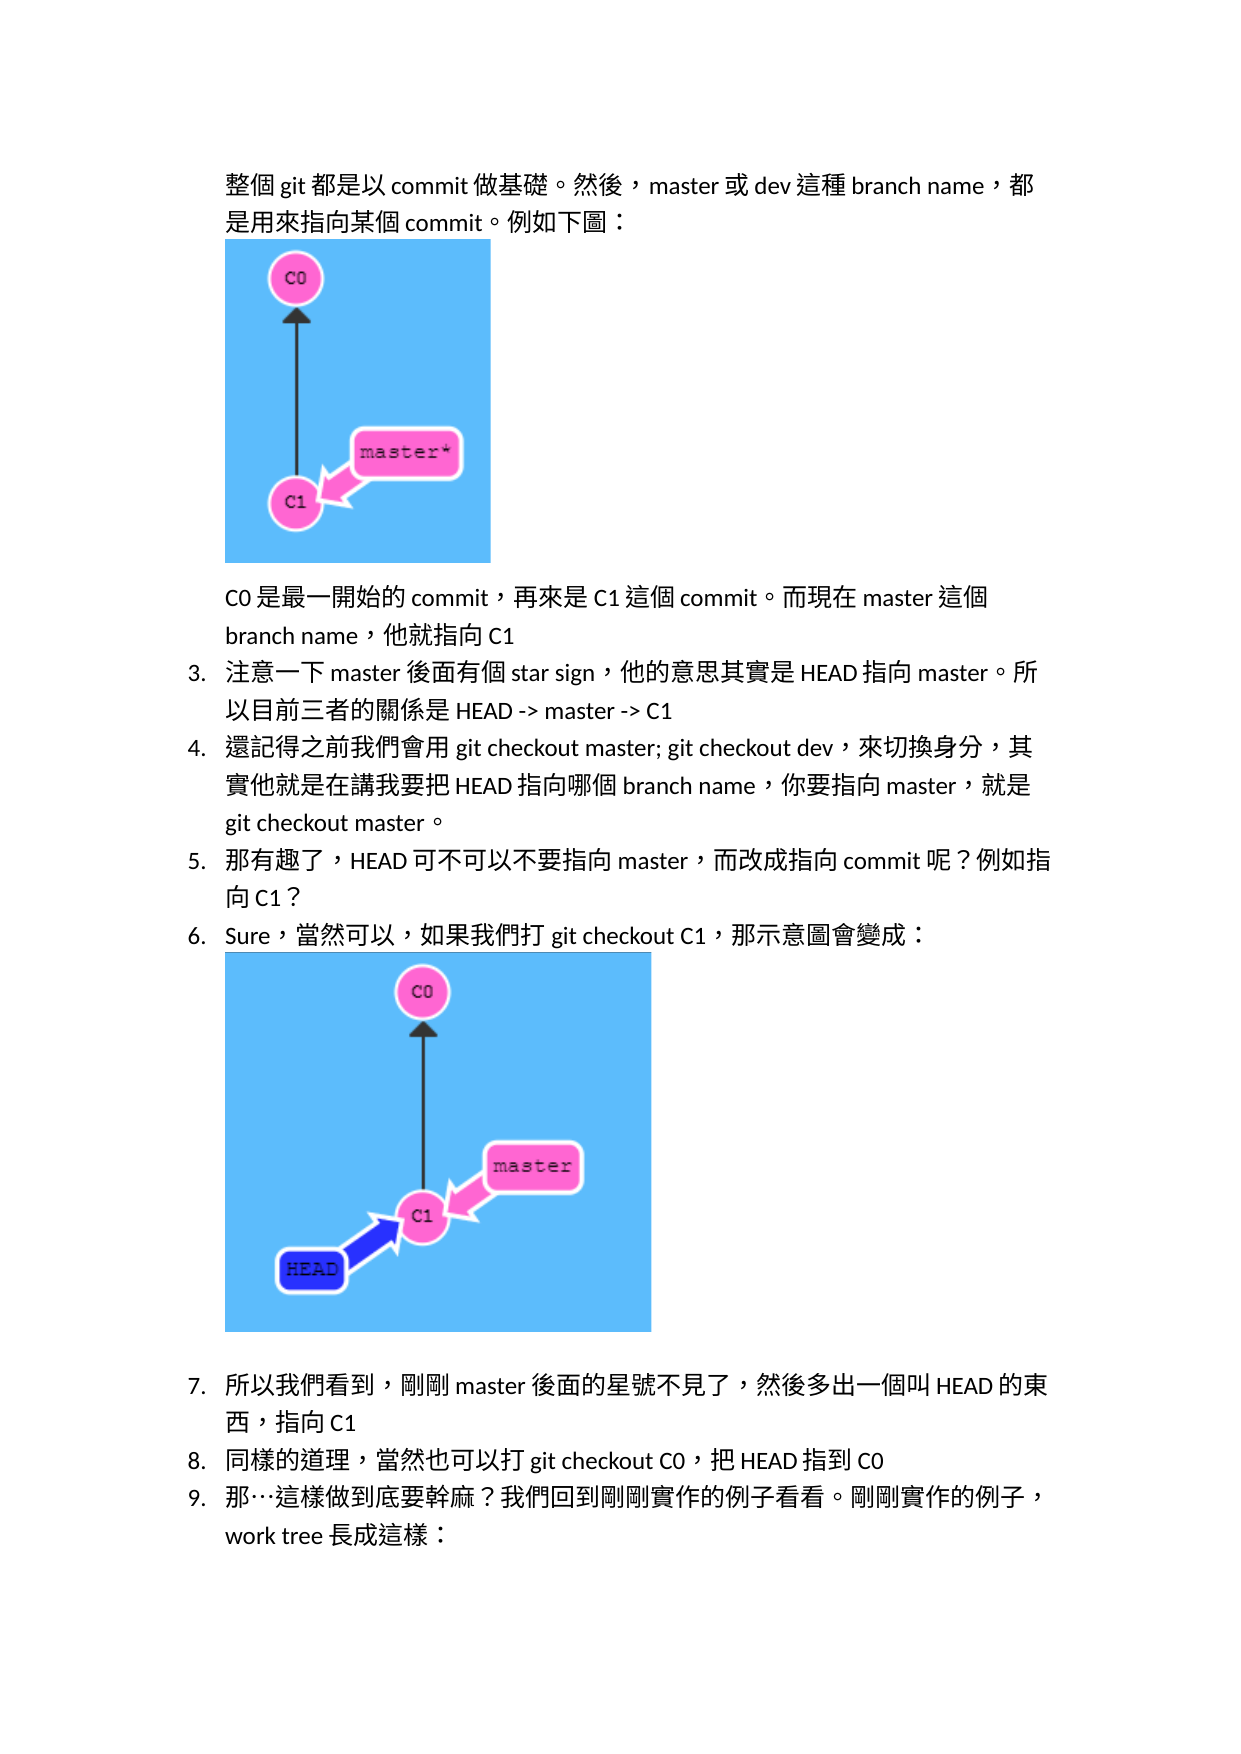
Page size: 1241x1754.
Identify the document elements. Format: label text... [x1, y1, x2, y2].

list 那有趣了，HEAD可不可以不要指向master，而改成指向commit呢？例如指向C1？ [187, 839, 1053, 914]
picture [225, 239, 491, 563]
list 所以我們看到，剛剛master後面的星號不見了，然後多出一個叫HEAD的東西，指向C1 [187, 1364, 1053, 1439]
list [187, 164, 1053, 239]
list C0是最一開始的commit，再來是C1這個commit。而現在master這個branch name，他就指向C1 [225, 577, 1053, 652]
list Sure，當然可以，如果我們打 git checkout C1，那示意圖會變成： [187, 914, 1053, 952]
list 注意一下master後面有個star sign，他的意思其實是HEAD指向master。所以目前三者的關係是 HEAD -> master -> C1 [187, 652, 1053, 727]
list 同樣的道理，當然也可以打git checkout C0，把HEAD指到C0 [187, 1439, 1053, 1477]
picture [225, 952, 652, 1332]
list 那…這樣做到底要幹麻？我們回到剛剛實作的例子看看。剛剛實作的例子，work tree長成這樣： [187, 1477, 1053, 1552]
list 還記得之前我們會用 git checkout master; git checkout dev，來切換身分，其實他就是在講我要把HEAD指向哪個branch name，你要指向master，就是git checkout master。 [187, 727, 1053, 839]
